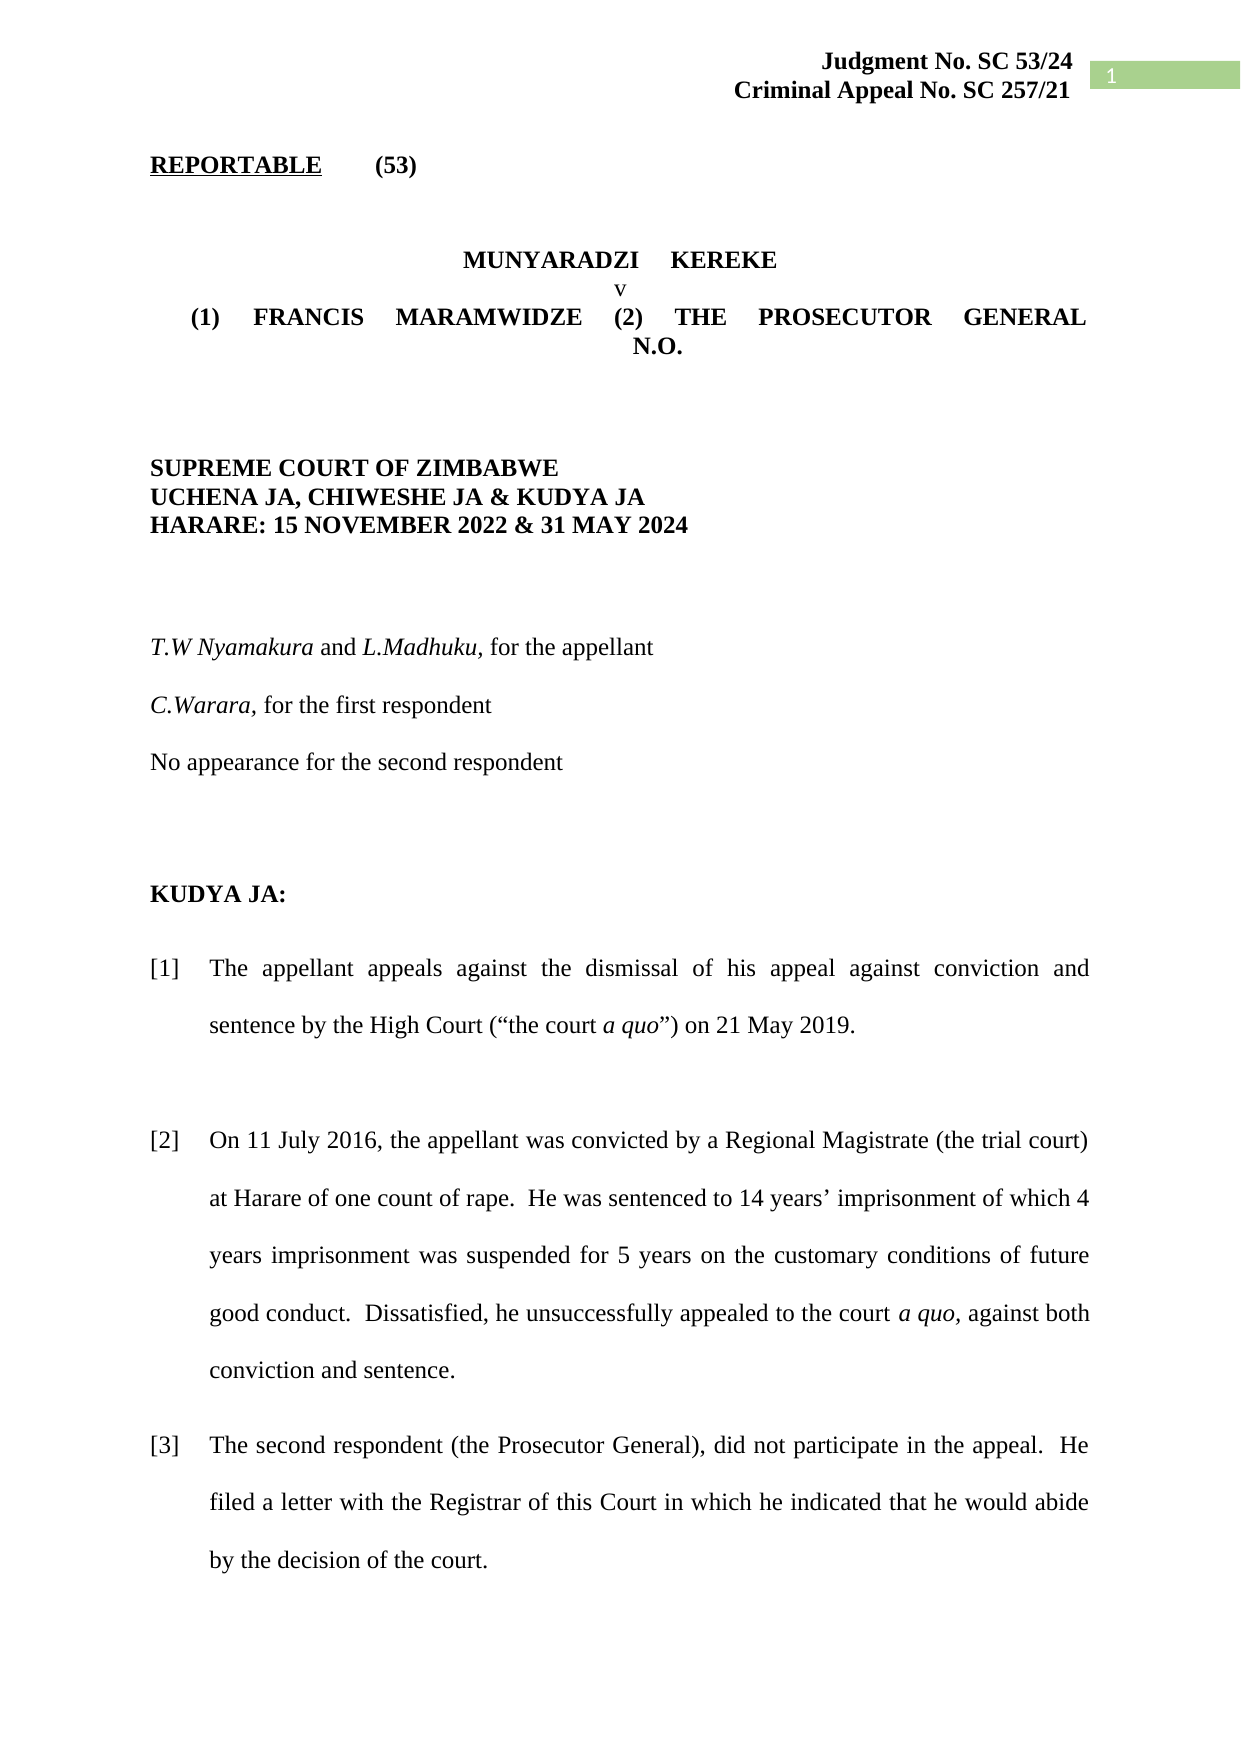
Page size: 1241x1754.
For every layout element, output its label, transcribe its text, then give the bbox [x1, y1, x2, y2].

text MUNYARADZI KEREKE [150, 245, 1090, 273]
text [1] The appellant appeals against the dismissal of his appeal against conviction and sentence by the High Court (“the court a quo”) on 21 May 2019. [150, 953, 1090, 1039]
text [2] On 11 July 2016, the appellant was convicted by a Regional Magistrate (the trial court) at Harare of one count of rape. He was sentenced to 14 years’ imprisonment of which 4 years imprisonment was suspended for 5 years on the customary conditions of future good conduct. Dissatisfied, he unsuccessfully appealed to the court a quo, against both conviction and sentence. [150, 1126, 1090, 1384]
list FRANCIS MARAMWIDZE (2) THE PROSECUTOR GENERAL N.O. [187, 302, 1090, 360]
text KUDYA JA: [150, 879, 1090, 908]
text REPORTABLE (53) [150, 150, 1090, 179]
text SUPREME COURT OF ZIMBABWE [150, 453, 1090, 482]
text T.W Nyamakura and L.Madhuku, for the appellant [150, 632, 1090, 661]
text [3] The second respondent (the Prosecutor General), did not participate in the appeal. He filed a letter with the Registrar of this Court in which he indicated that he would abide by the decision of the court. [150, 1430, 1090, 1573]
text C.Warara, for the first respondent [150, 690, 1090, 718]
text v [150, 273, 1090, 302]
text HARARE: 15 NOVEMBER 2022 & 31 MAY 2024 [150, 510, 1090, 539]
text No appearance for the second respondent [150, 747, 1090, 776]
text UCHENA JA, CHIWESHE JA & KUDYA JA [150, 482, 1090, 510]
